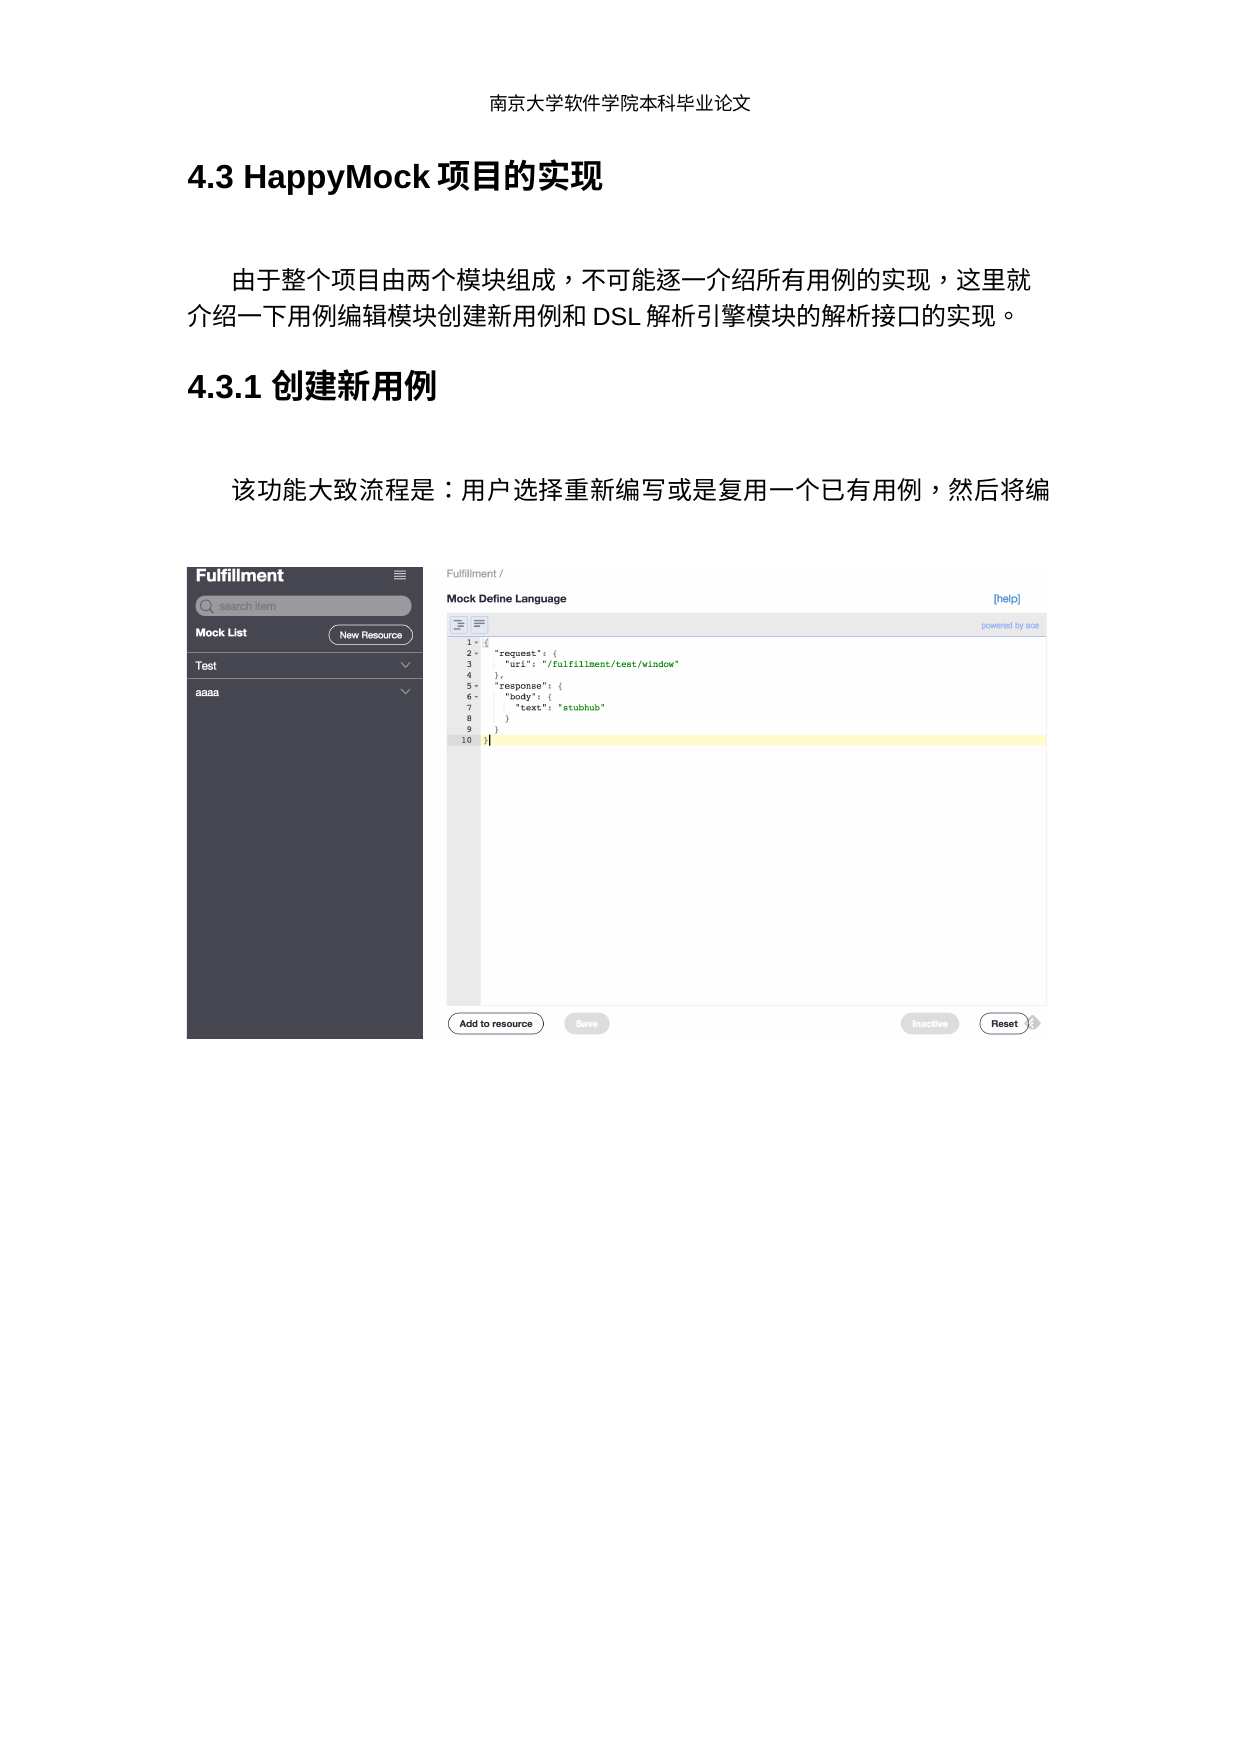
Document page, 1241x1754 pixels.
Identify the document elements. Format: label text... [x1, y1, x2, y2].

text 4.3 HappyMock项目的实现 [187, 150, 1053, 198]
text 由于整个项目由两个模块组成，不可能逐一介绍所有用例的实现，这里就介绍一下用例编辑模块创建新用例和DSL解析引擎模块的解析接口的实现。 [187, 260, 1053, 333]
picture [186, 567, 1052, 1039]
text 4.3.1 创建新用例 [187, 360, 1053, 408]
text 该功能大致流程是：用户选择重新编写或是复用一个已有用例，然后将编辑好的用例添加到一个项目（resource）中。图4.4和4.5是该功能的前端页面截图，因为用例具体内容是Json格式数据，为了减少用户输入的错误以及提供一些简单的补全功能，我们使用了开源项目jsoneditor[11]。 [187, 470, 1053, 615]
